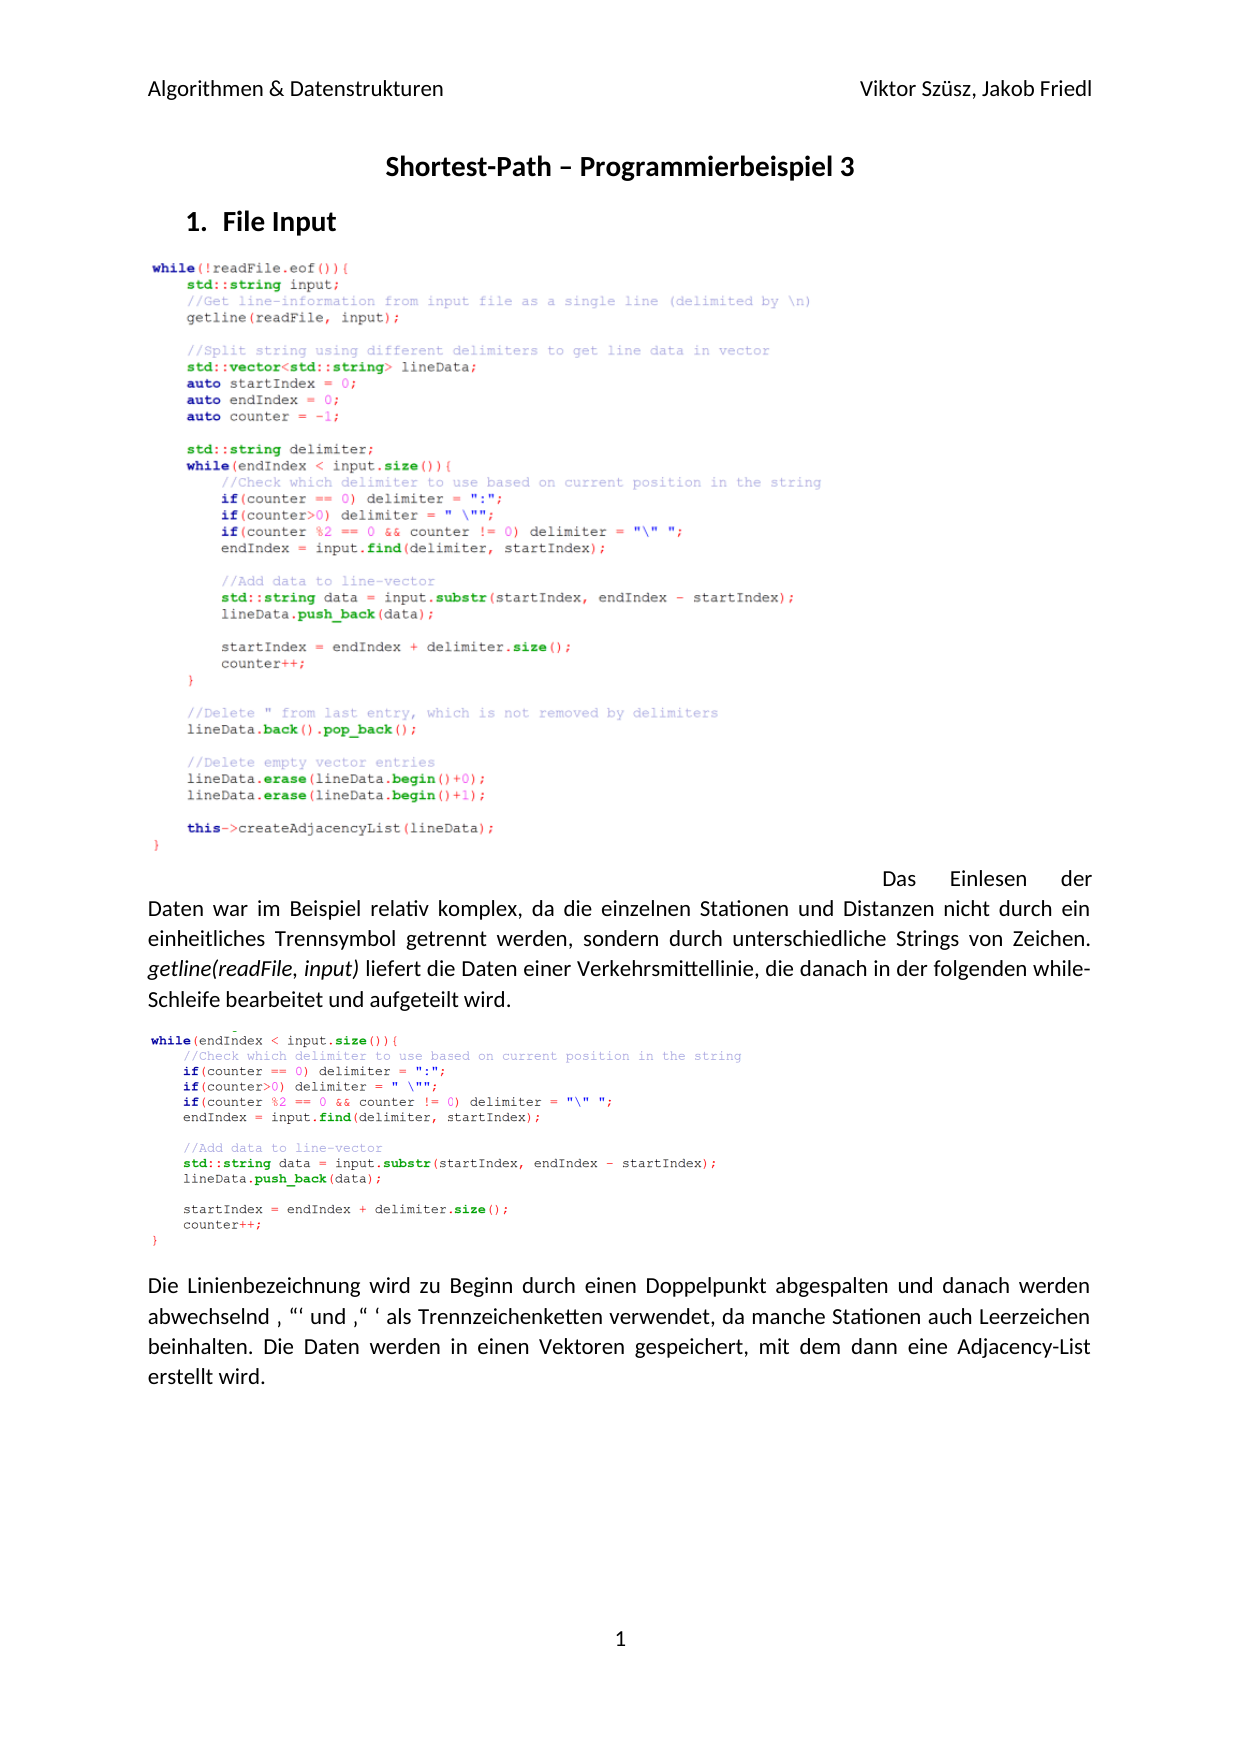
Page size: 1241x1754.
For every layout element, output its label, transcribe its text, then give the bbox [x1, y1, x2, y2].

list File Input [185, 203, 1093, 238]
text Die Linienbezeichnung wird zu Beginn durch einen Doppelpunkt abgespalten und danach werden abwechselnd ‚ “‘ und ‚“ ‘ als Trennzeichenketten verwendet, da manche Stationen auch Leerzeichen beinhalten. Die Daten werden in einen Vektoren gespeichert, mit dem dann eine Adjacency-List erstellt wird. [148, 1272, 1093, 1390]
text Das Einlesen der Daten war im Beispiel relativ komplex, da die einzelnen Stationen und Distanzen nicht durch ein einheitliches Trennsymbol getrennt werden, sondern durch unterschiedliche Strings von Zeichen. getline(readFile, input) liefert die Daten einer Verkehrsmittellinie, die danach in der folgenden while-Schleife bearbeitet und aufgeteilt wird. [148, 864, 1093, 1013]
picture [147, 259, 863, 850]
picture [147, 1031, 760, 1253]
text Shortest-Path – Programmierbeispiel 3 [148, 148, 1093, 183]
